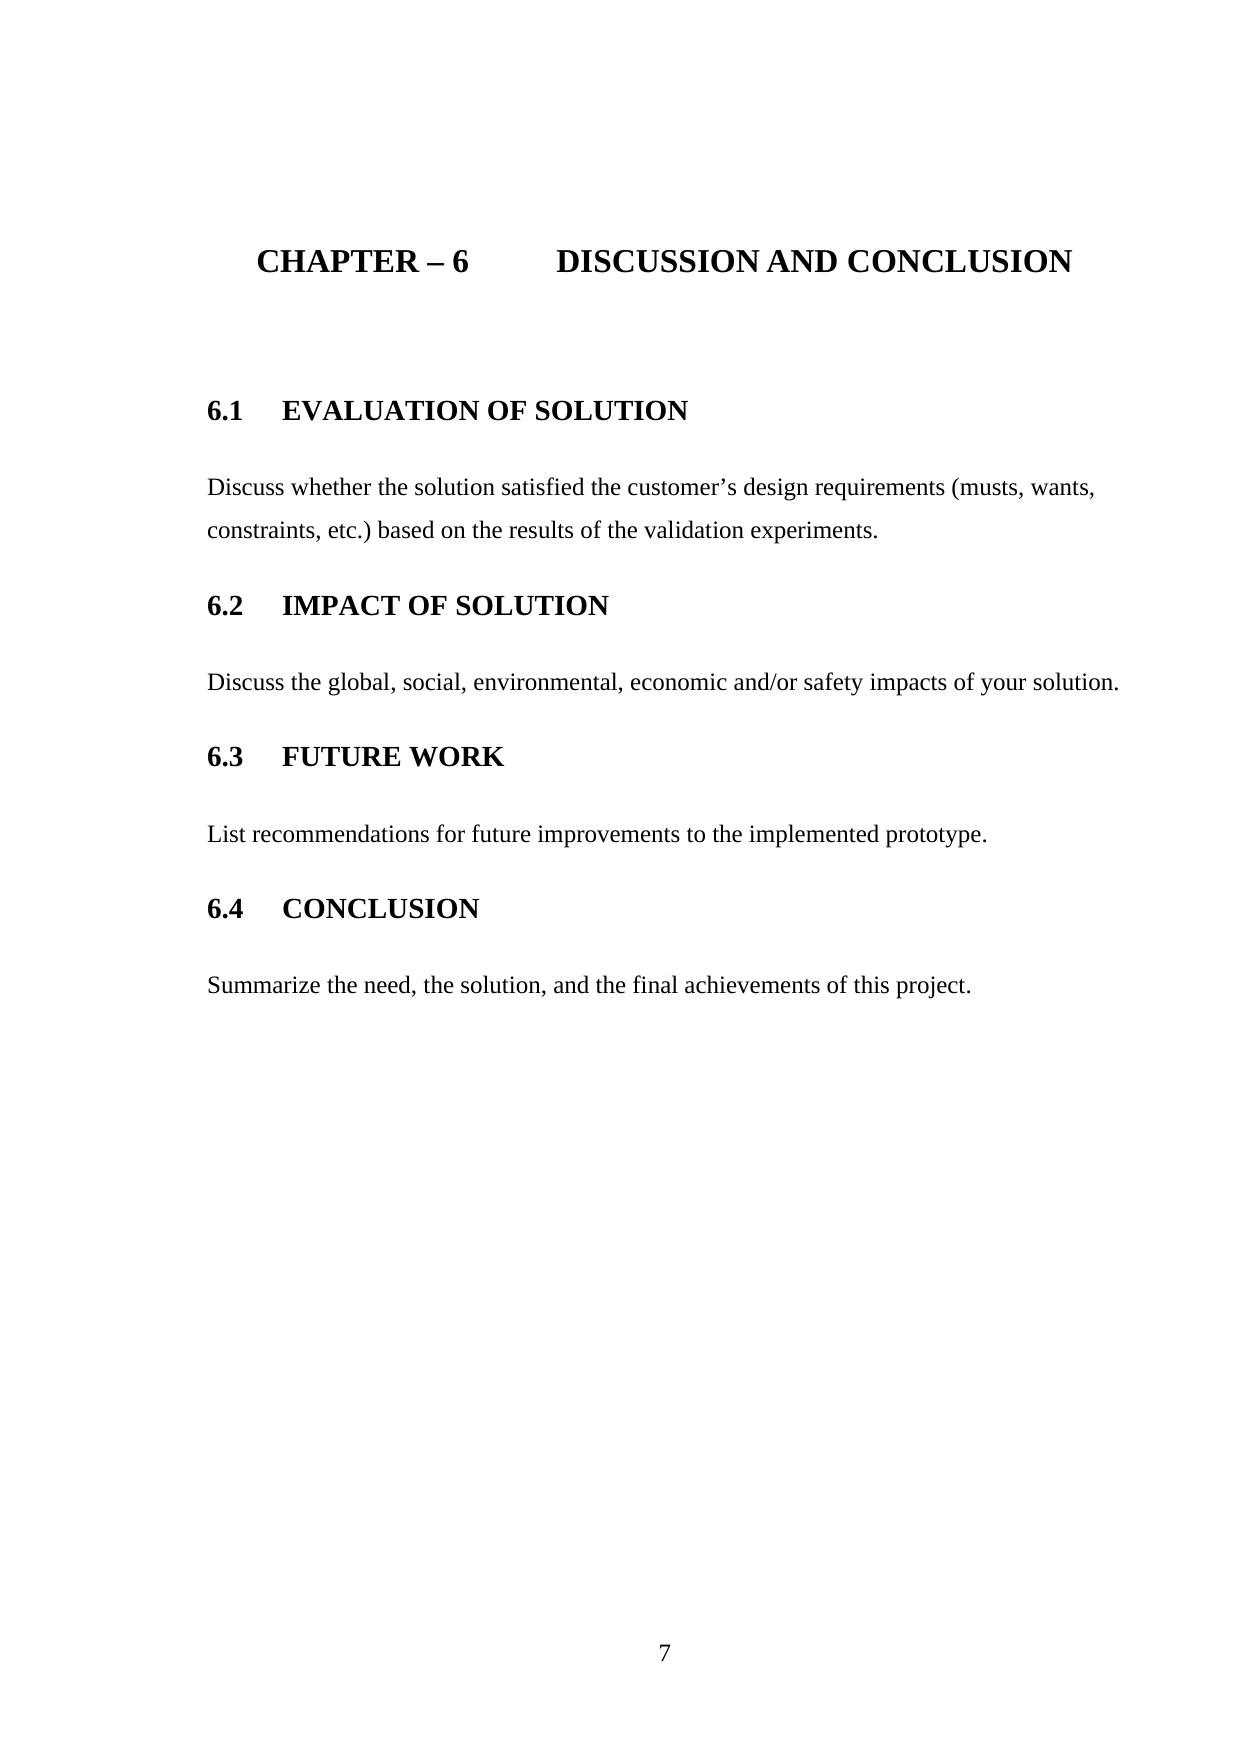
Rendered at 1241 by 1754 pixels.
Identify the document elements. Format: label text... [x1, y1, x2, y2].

text List recommendations for future improvements to the implemented prototype. [207, 819, 1122, 848]
text Discuss whether the solution satisfied the customer’s design requirements (musts, wants, constraints, etc.) based on the results of the validation experiments. [207, 472, 1122, 544]
subtitle 6.2 Impact OF Solution [207, 588, 1122, 621]
text Discuss the global, social, environmental, economic and/or safety impacts of your solution. [207, 667, 1122, 696]
subtitle 6.4 Conclusion [207, 891, 1122, 925]
text Summarize the need, the solution, and the final achievements of this project. [207, 971, 1122, 999]
subtitle 6.1 Evaluation OF Solution [207, 393, 1122, 426]
subtitle Chapter – 6 Discussion and Conclusion [207, 241, 1122, 280]
subtitle 6.3 Future Work [207, 739, 1122, 773]
